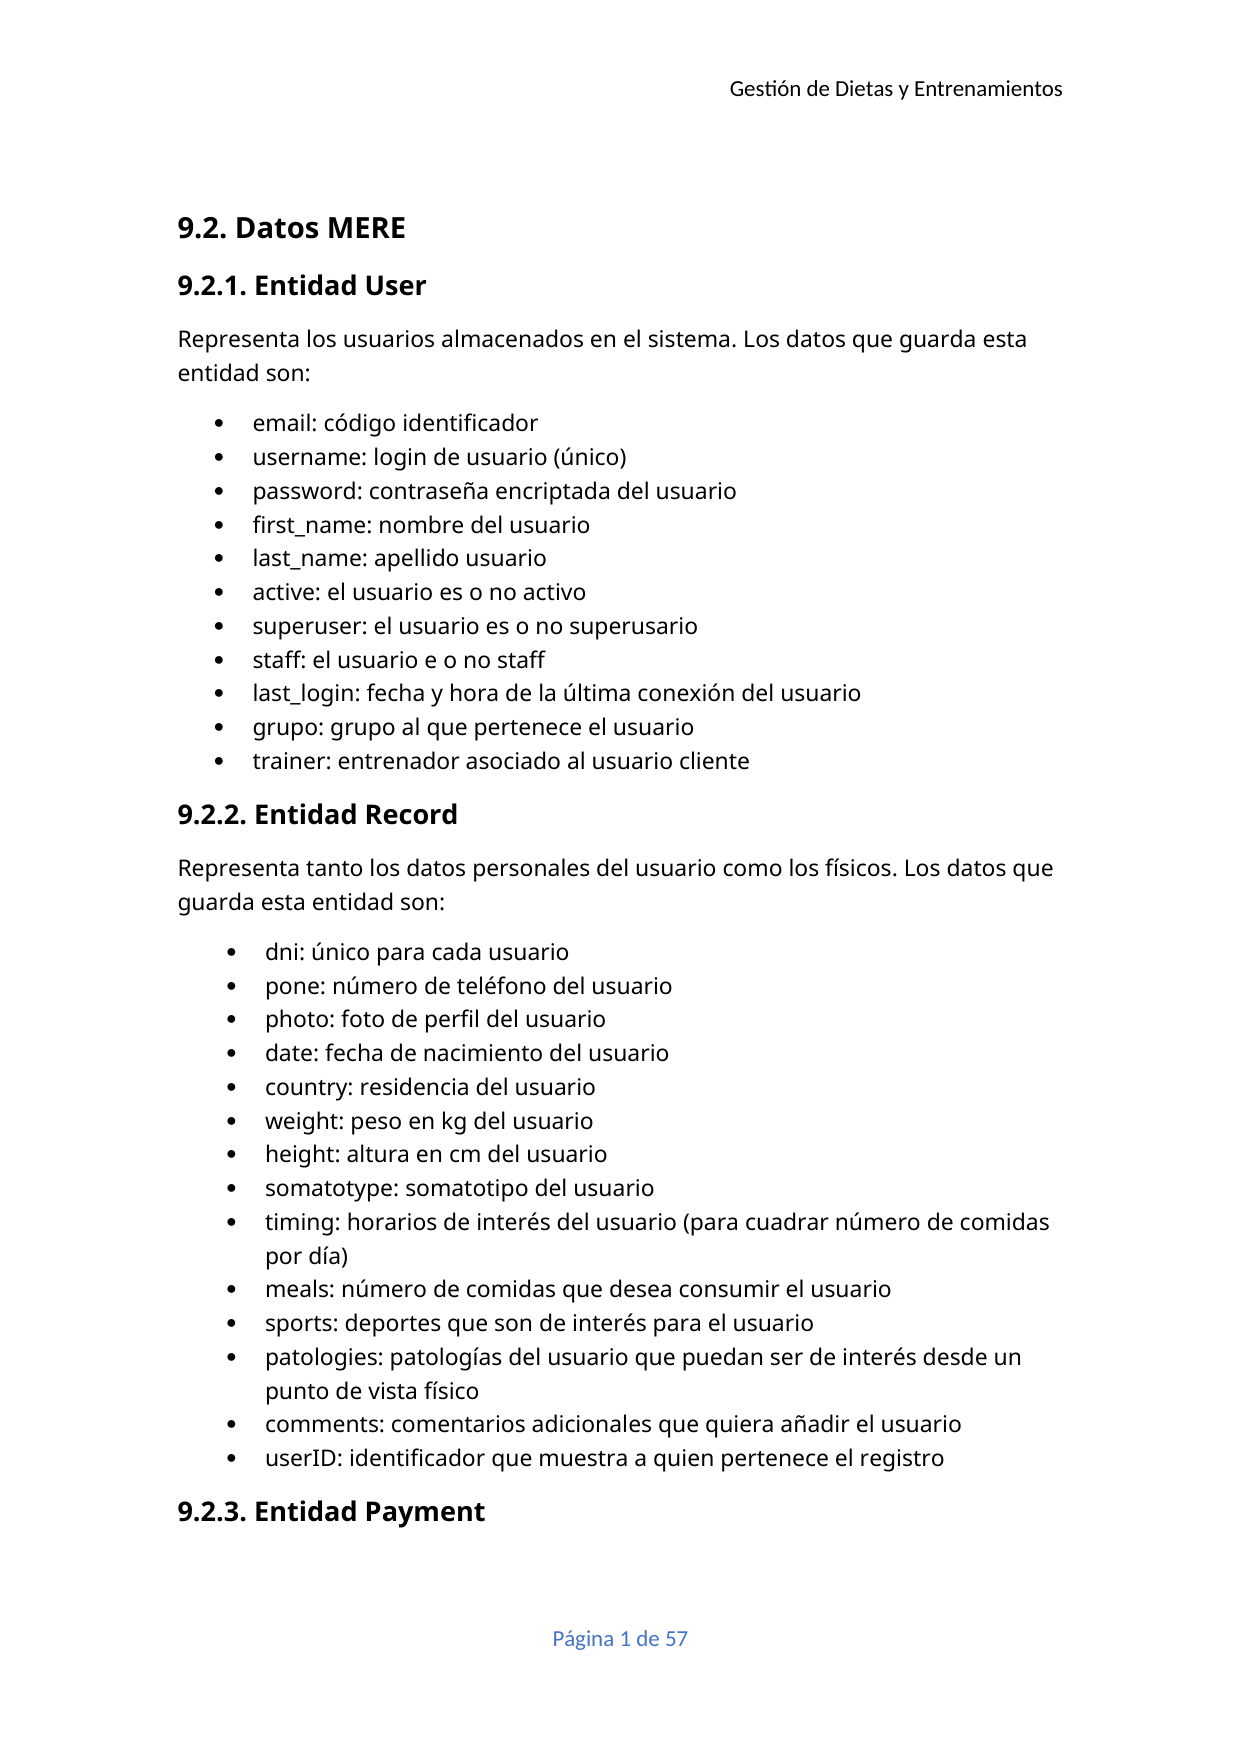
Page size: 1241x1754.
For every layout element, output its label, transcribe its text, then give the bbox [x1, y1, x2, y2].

text Representa los usuarios almacenados en el sistema. Los datos que guarda esta entidad son: [177, 323, 1063, 388]
list patologies: patologías del usuario que puedan ser de interés desde un punto de vista físico [227, 1341, 1063, 1406]
list grupo: grupo al que pertenece el usuario [215, 711, 1063, 742]
list dni: único para cada usuario [227, 936, 1063, 967]
list comments: comentarios adicionales que quiera añadir el usuario [227, 1408, 1063, 1439]
list somatotype: somatotipo del usuario [227, 1172, 1063, 1203]
list superuser: el usuario es o no superusario [215, 610, 1063, 641]
text Representa tanto los datos personales del usuario como los físicos. Los datos que guarda esta entidad son: [177, 852, 1063, 917]
list photo: foto de perfil del usuario [227, 1003, 1063, 1034]
text 9.2.2. Entidad Record [177, 795, 1063, 832]
list height: altura en cm del usuario [227, 1138, 1063, 1169]
list email: código identificador [215, 407, 1063, 438]
text 9.2.1. Entidad User [177, 267, 1063, 303]
list staff: el usuario e o no staff [215, 643, 1063, 675]
list last_login: fecha y hora de la última conexión del usuario [215, 677, 1063, 708]
list first_name: nombre del usuario [215, 508, 1063, 540]
list meals: número de comidas que desea consumir el usuario [227, 1273, 1063, 1304]
list password: contraseña encriptada del usuario [215, 475, 1063, 506]
list sports: deportes que son de interés para el usuario [227, 1307, 1063, 1338]
list weight: peso en kg del usuario [227, 1104, 1063, 1136]
list last_name: apellido usuario [215, 542, 1063, 573]
text 9.2.3. Entidad Payment [177, 1492, 1063, 1529]
list active: el usuario es o no activo [215, 576, 1063, 607]
list username: login de usuario (único) [215, 441, 1063, 472]
list userID: identificador que muestra a quien pertenece el registro [227, 1442, 1063, 1473]
list timing: horarios de interés del usuario (para cuadrar número de comidas por día) [227, 1206, 1063, 1271]
list trainer: entrenador asociado al usuario cliente [215, 745, 1063, 776]
list country: residencia del usuario [227, 1071, 1063, 1102]
list pone: número de teléfono del usuario [227, 969, 1063, 1001]
text 9.2. Datos MERE [177, 207, 1063, 247]
list date: fecha de nacimiento del usuario [227, 1037, 1063, 1068]
